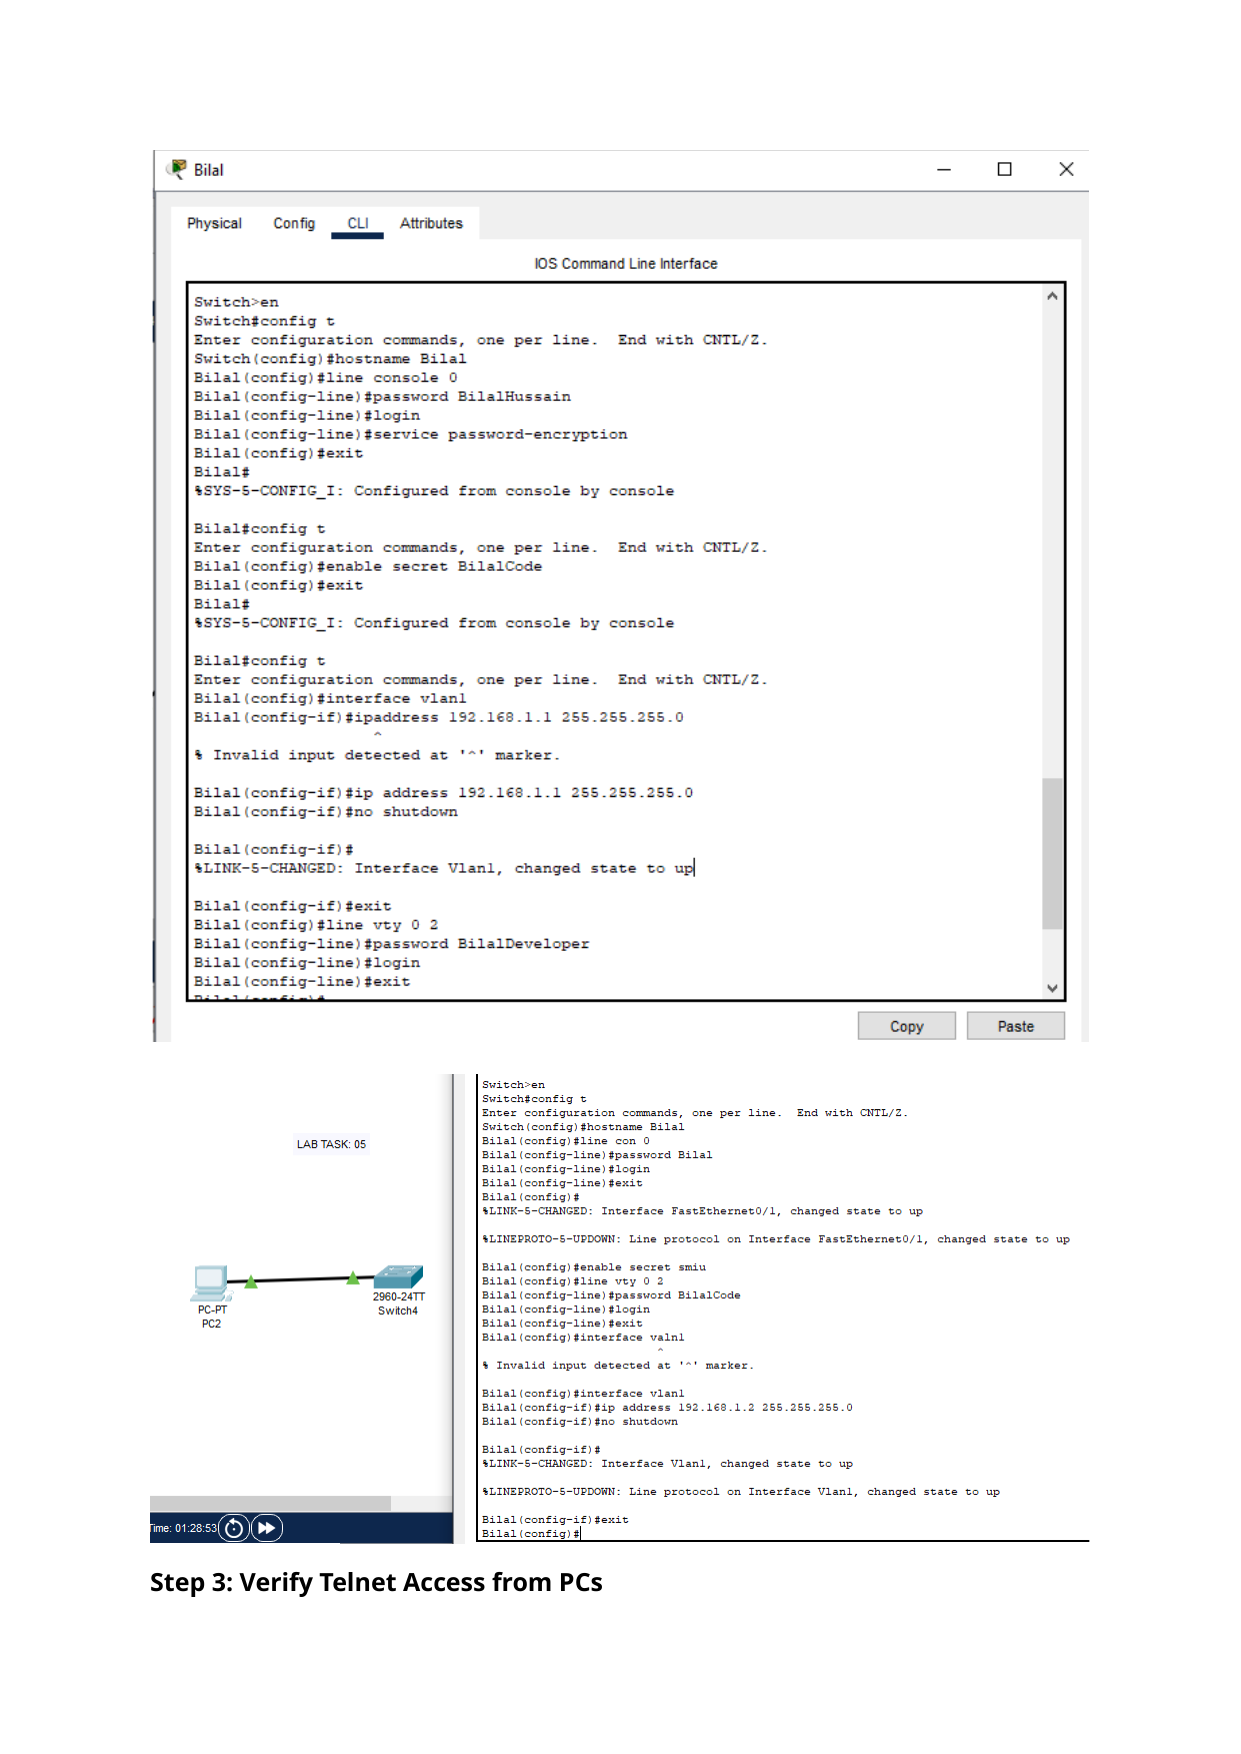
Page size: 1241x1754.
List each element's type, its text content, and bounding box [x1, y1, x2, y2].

picture [150, 150, 1090, 1510]
text Step 3: Verify Telnet Access from PCs [150, 1531, 1090, 1565]
